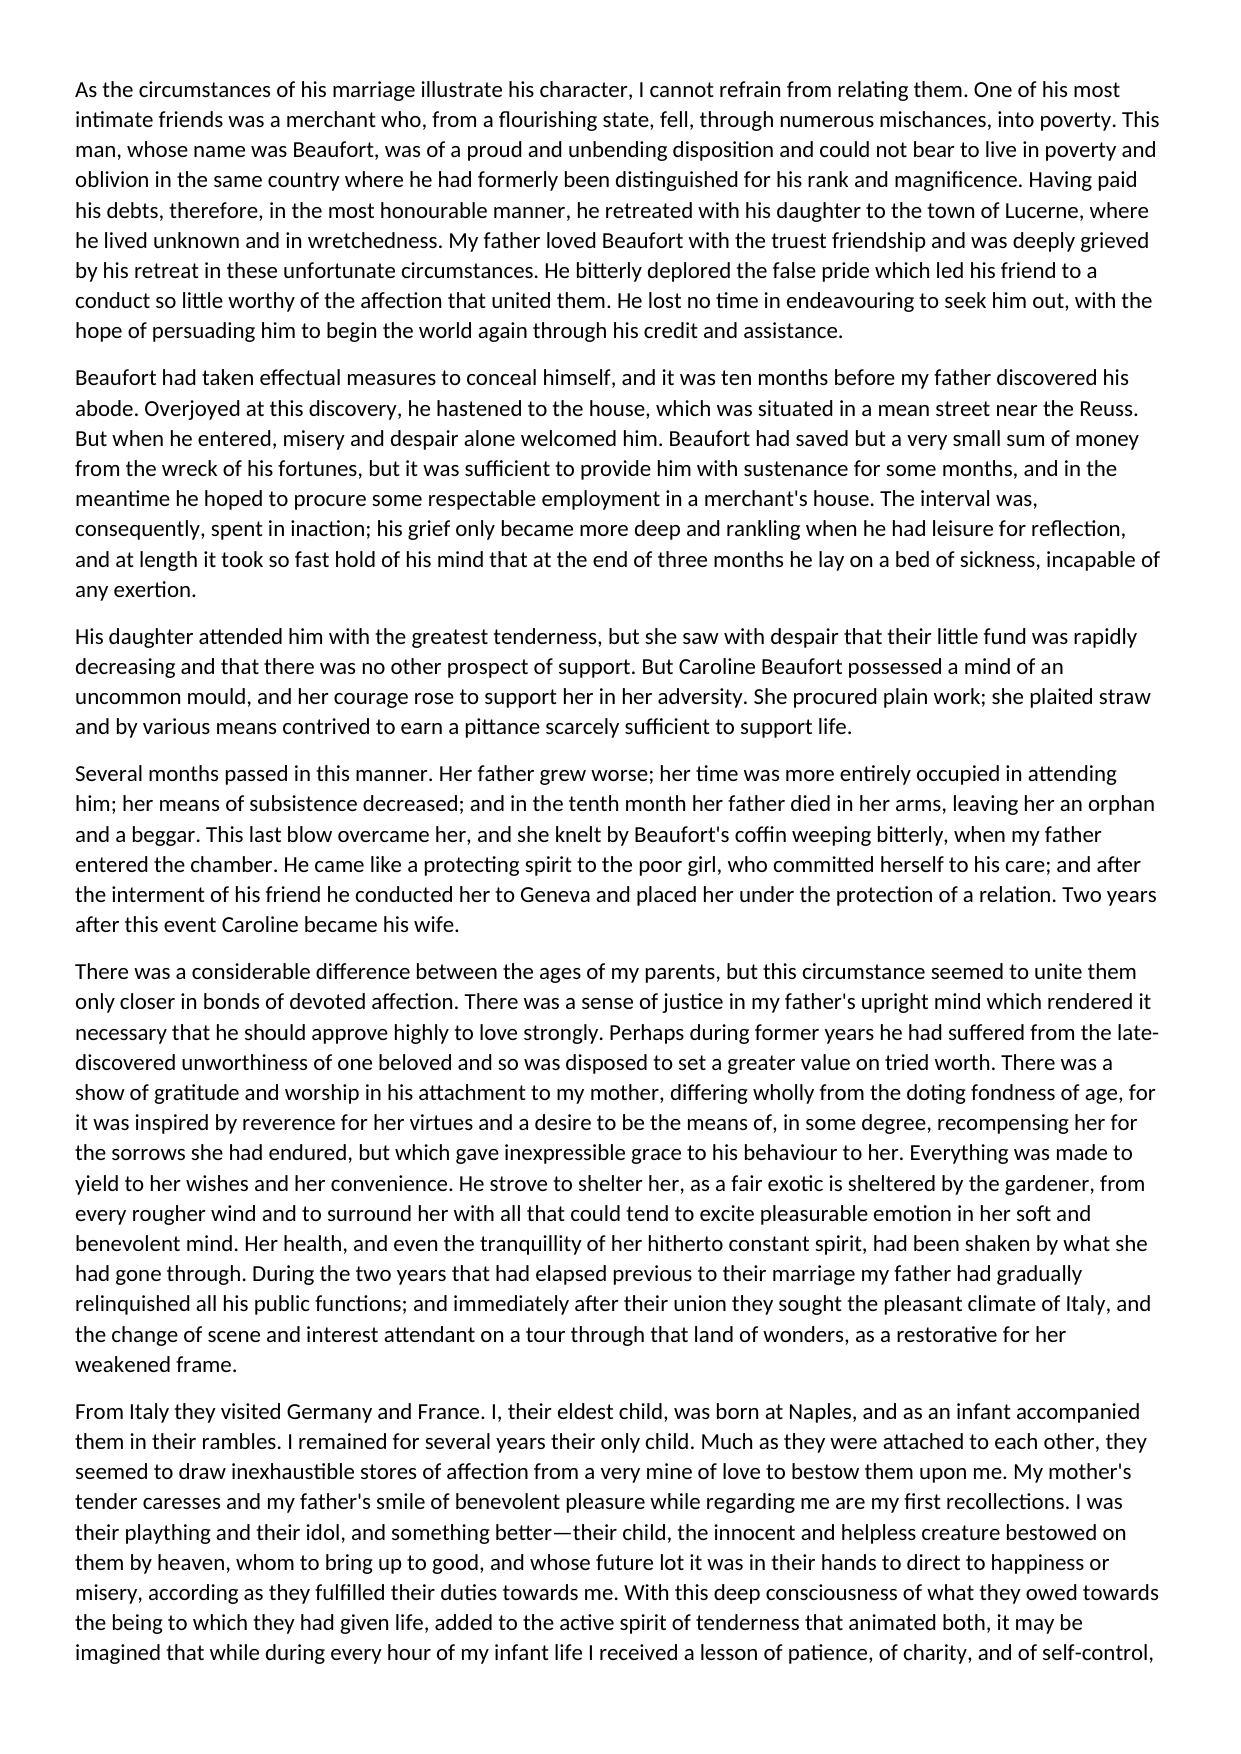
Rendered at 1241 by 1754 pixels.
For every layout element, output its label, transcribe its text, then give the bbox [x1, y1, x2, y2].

text There was a considerable difference between the ages of my parents, but this circumstance seemed to unite them only closer in bonds of devoted affection. There was a sense of justice in my father's upright mind which rendered it necessary that he should approve highly to love strongly. Perhaps during former years he had suffered from the late-discovered unworthiness of one beloved and so was disposed to set a greater value on tried worth. There was a show of gratitude and worship in his attachment to my mother, differing wholly from the doting fondness of age, for it was inspired by reverence for her virtues and a desire to be the means of, in some degree, recompensing her for the sorrows she had endured, but which gave inexpressible grace to his behaviour to her. Everything was made to yield to her wishes and her convenience. He strove to shelter her, as a fair exotic is sheltered by the gardener, from every rougher wind and to surround her with all that could tend to excite pleasurable emotion in her soft and benevolent mind. Her health, and even the tranquillity of her hitherto constant spirit, had been shaken by what she had gone through. During the two years that had elapsed previous to their marriage my father had gradually relinquished all his public functions; and immediately after their union they sought the pleasant climate of Italy, and the change of scene and interest attendant on a tour through that land of wonders, as a restorative for her weakened frame. [75, 957, 1165, 1378]
text Beaufort had taken effectual measures to conceal himself, and it was ten months before my father discovered his abode. Overjoyed at this discovery, he hastened to the house, which was situated in a mean street near the Reuss. But when he entered, misery and despair alone welcomed him. Beaufort had saved but a very small sum of money from the wreck of his fortunes, but it was sufficient to provide him with sustenance for some months, and in the meantime he hoped to procure some respectable employment in a merchant's house. The interval was, consequently, spent in inaction; his grief only became more deep and rankling when he had leisure for reflection, and at length it took so fast hold of his mind that at the end of three months he lay on a bed of sickness, incapable of any exertion. [75, 363, 1165, 603]
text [75, 1397, 1165, 1667]
text As the circumstances of his marriage illustrate his character, I cannot refrain from relating them. One of his most intimate friends was a merchant who, from a flourishing state, fell, through numerous mischances, into poverty. This man, whose name was Beaufort, was of a proud and unbending disposition and could not bear to live in poverty and oblivion in the same country where he had formerly been distinguished for his rank and magnificence. Having paid his debts, therefore, in the most honourable manner, he retreated with his daughter to the town of Lucerne, where he lived unknown and in wretchedness. My father loved Beaufort with the truest friendship and was deeply grieved by his retreat in these unfortunate circumstances. He bitterly deplored the false pride which led his friend to a conduct so little worthy of the affection that united them. He lost no time in endeavouring to seek him out, with the hope of persuading him to begin the world again through his credit and assistance. [75, 75, 1165, 345]
text Several months passed in this manner. Her father grew worse; her time was more entirely occupied in attending him; her means of subsistence decreased; and in the tenth month her father died in her arms, leaving her an orphan and a beggar. This last blow overcame her, and she knelt by Beaufort's coffin weeping bitterly, when my father entered the chamber. He came like a protecting spirit to the poor girl, who committed herself to his care; and after the interment of his friend he conducted her to Geneva and placed her under the protection of a relation. Two years after this event Caroline became his wife. [75, 759, 1165, 938]
text His daughter attended him with the greatest tenderness, but she saw with despair that their little fund was rapidly decreasing and that there was no other prospect of support. But Caroline Beaufort possessed a mind of an uncommon mould, and her courage rose to support her in her adversity. She procured plain work; she plaited straw and by various means contrived to earn a pittance scarcely sufficient to support life. [75, 622, 1165, 741]
